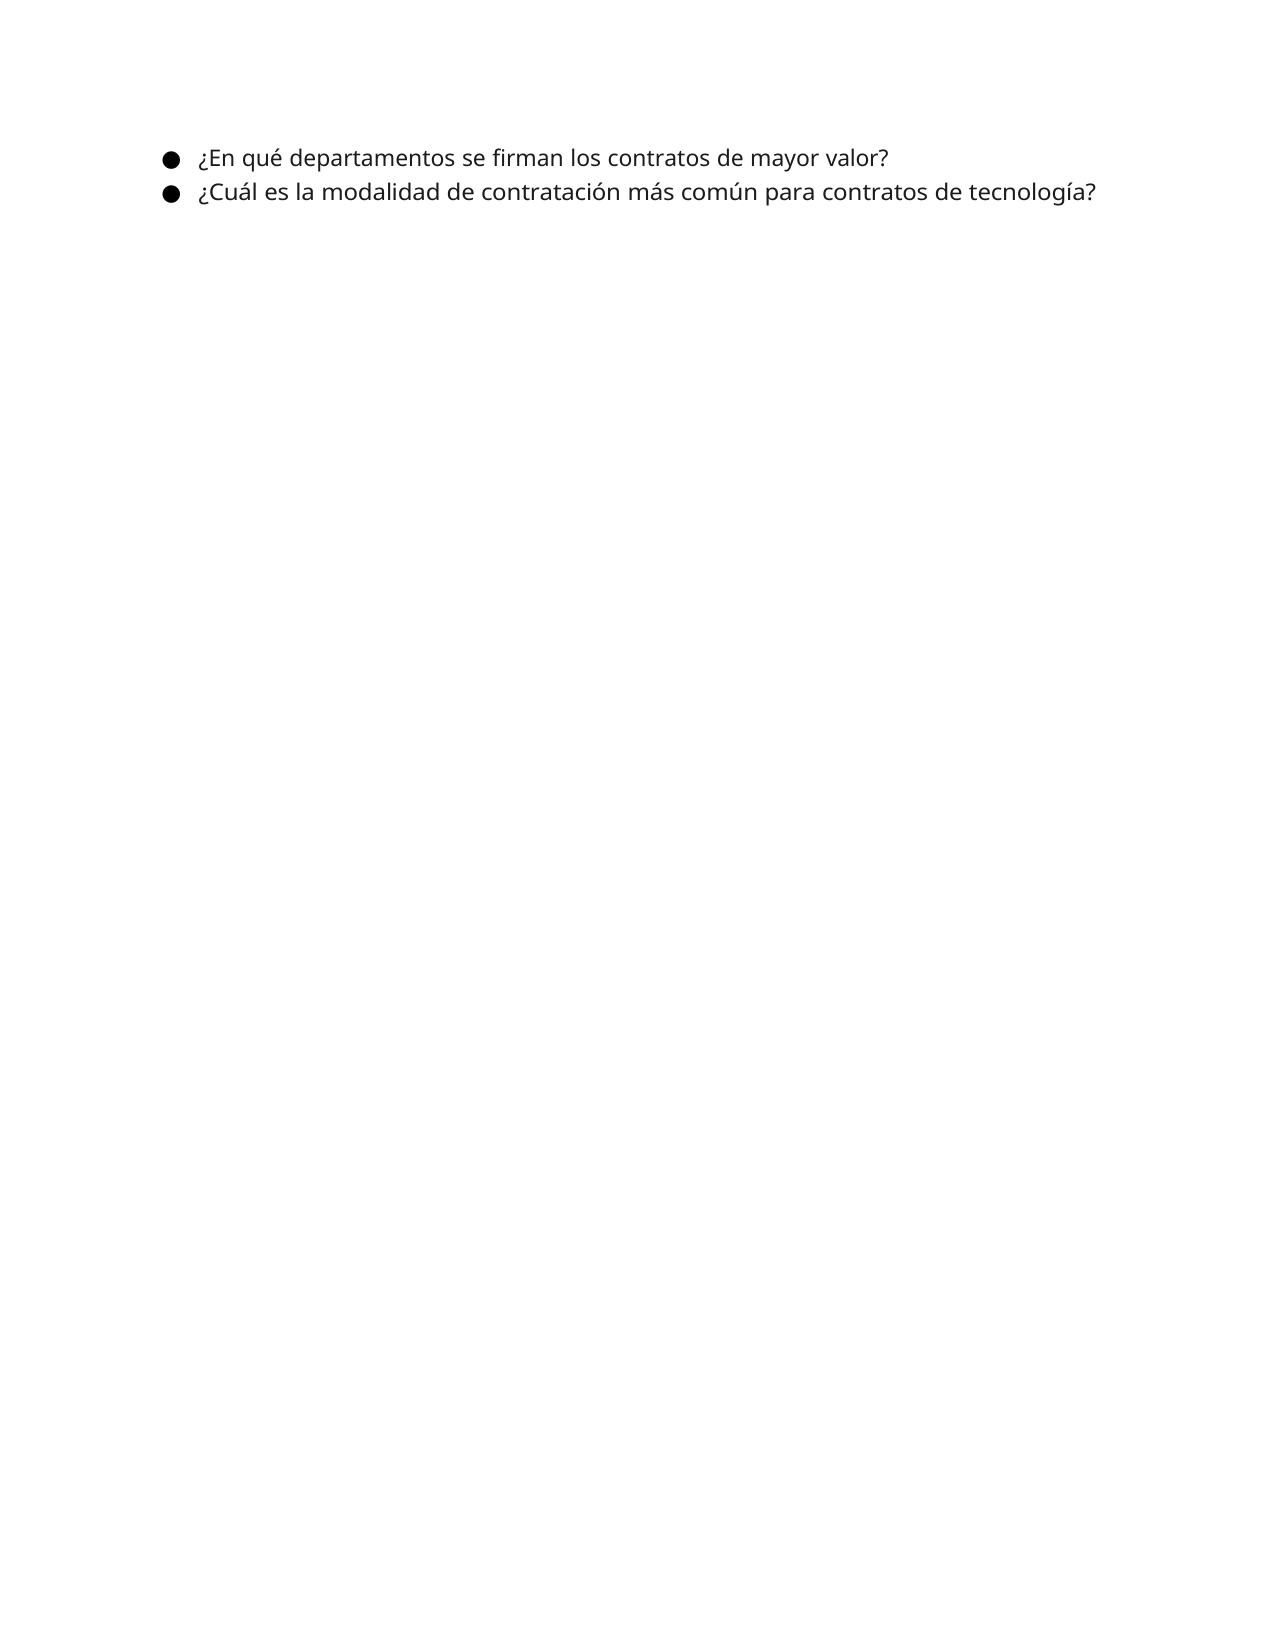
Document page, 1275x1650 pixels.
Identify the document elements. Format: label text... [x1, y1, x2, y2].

list ¿En qué departamentos se firman los contratos de mayor valor? [161, 142, 1162, 173]
list ¿Cuál es la modalidad de contratación más común para contratos de tecnología? [161, 176, 1162, 208]
